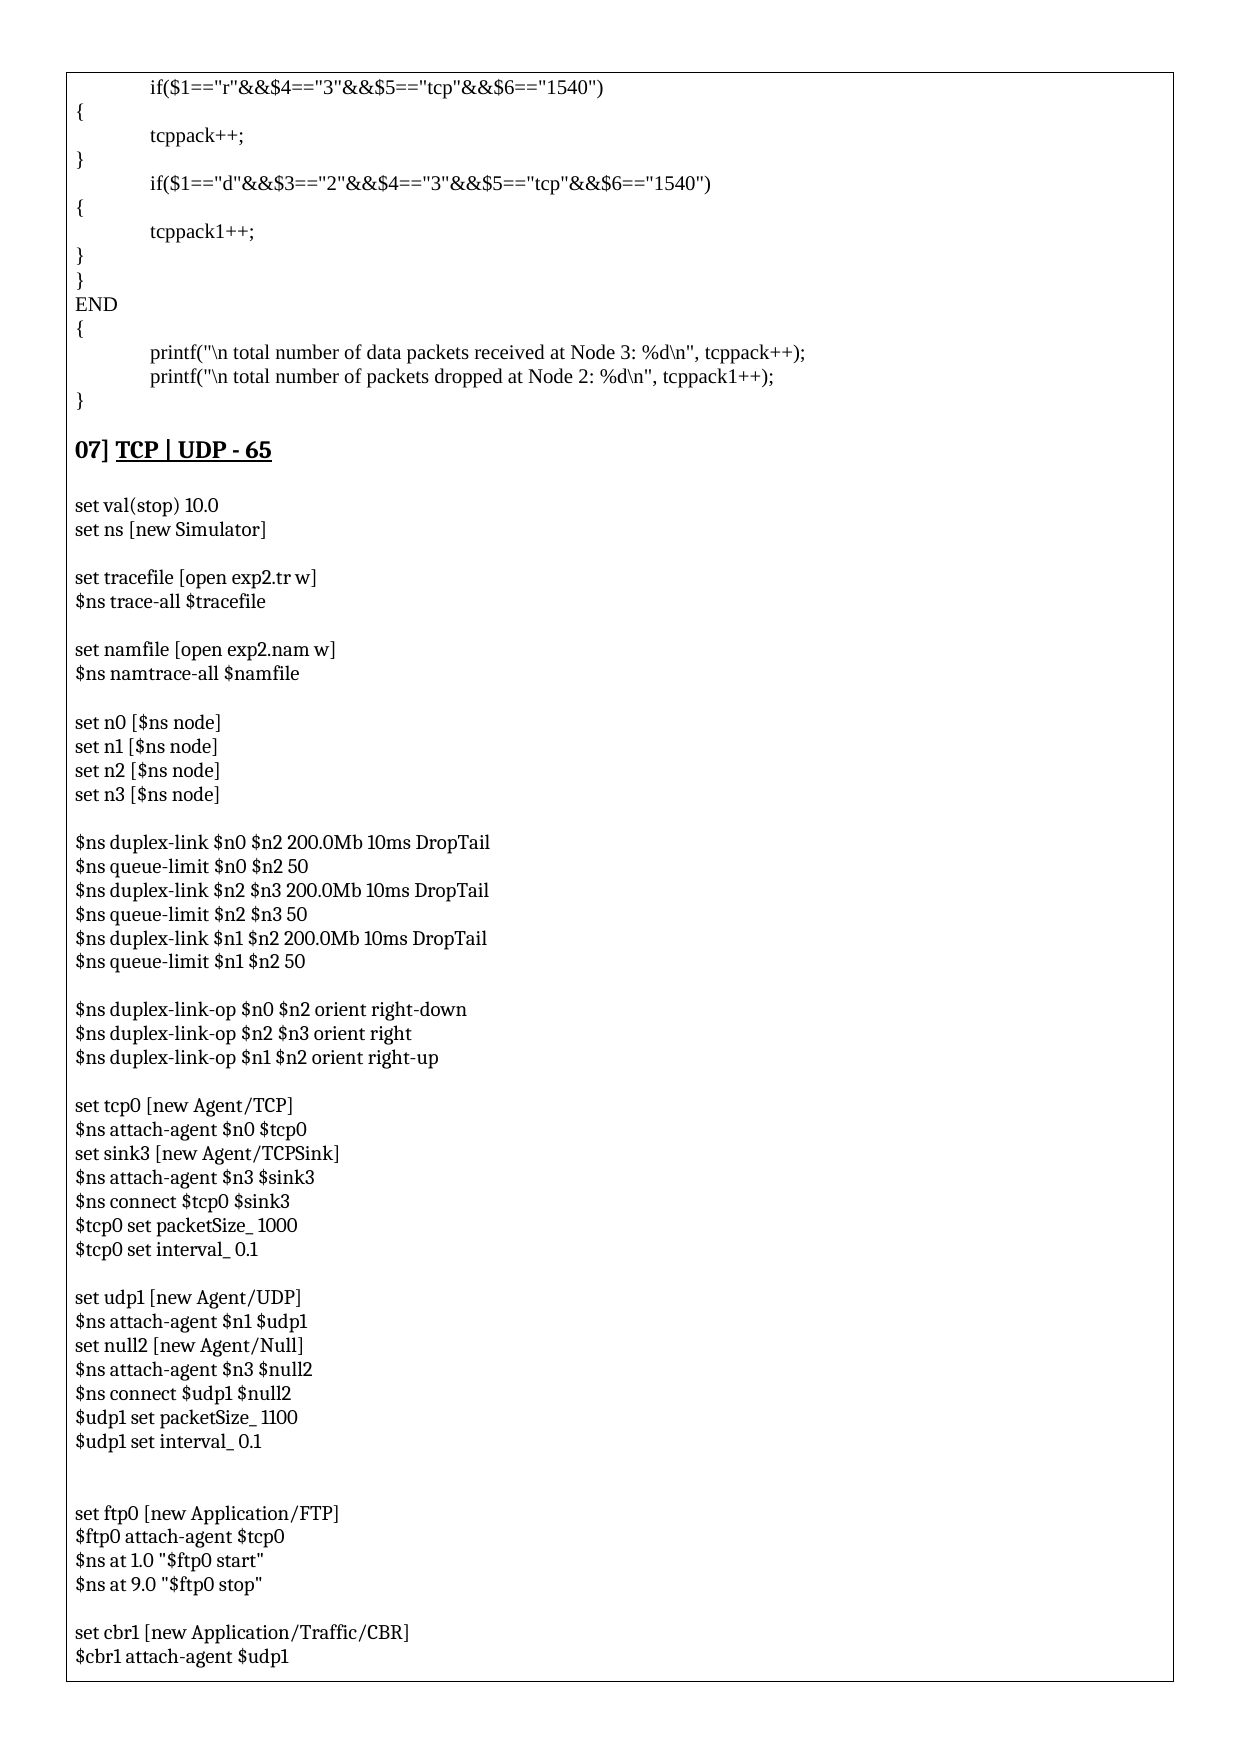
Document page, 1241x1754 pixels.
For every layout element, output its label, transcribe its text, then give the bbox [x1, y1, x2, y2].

text $ns namtrace-all $namfile [75, 661, 1165, 685]
text $ns connect $udp1 $null2 [75, 1381, 1165, 1405]
text $udp1 set packetSize_ 1100 [75, 1405, 1165, 1429]
text set tcp0 [new Agent/TCP] [75, 1094, 1165, 1118]
text } [75, 388, 1165, 412]
text set n3 [$ns node] [75, 782, 1165, 806]
text $ns queue-limit $n0 $n2 50 [75, 854, 1165, 878]
text set n0 [$ns node] [75, 711, 1165, 734]
text set ftp0 [new Application/FTP] [75, 1501, 1165, 1525]
text printf("\n total number of data packets received at Node 3: %d\n", tcppack++); [75, 340, 1165, 364]
text $cbr1 attach-agent $udp1 [75, 1645, 1165, 1669]
text if($1=="d"&&$3=="2"&&$4=="3"&&$5=="tcp"&&$6=="1540") [75, 171, 1165, 195]
text set sink3 [new Agent/TCPSink] [75, 1142, 1165, 1166]
text $udp1 set interval_ 0.1 [75, 1429, 1165, 1453]
text $tcp0 set packetSize_ 1000 [75, 1214, 1165, 1238]
text $ftp0 attach-agent $tcp0 [75, 1525, 1165, 1549]
text $ns queue-limit $n1 $n2 50 [75, 950, 1165, 974]
text set tracefile [open exp2.tr w] [75, 565, 1165, 589]
text set ns [new Simulator] [75, 517, 1165, 541]
text $ns duplex-link-op $n0 $n2 orient right-down [75, 998, 1165, 1022]
text } [75, 267, 1165, 292]
text tcppack++; [75, 123, 1165, 147]
text set n2 [$ns node] [75, 758, 1165, 782]
text } [75, 243, 1165, 267]
text $ns connect $tcp0 $sink3 [75, 1190, 1165, 1214]
text $ns duplex-link-op $n1 $n2 orient right-up [75, 1046, 1165, 1070]
text $ns at 1.0 "$ftp0 start" [75, 1549, 1165, 1573]
text 07] TCP | UDP - 65 [75, 436, 1165, 465]
text $ns attach-agent $n1 $udp1 [75, 1309, 1165, 1333]
text $ns duplex-link $n0 $n2 200.0Mb 10ms DropTail [75, 830, 1165, 854]
text $ns queue-limit $n2 $n3 50 [75, 902, 1165, 926]
text set namfile [open exp2.nam w] [75, 637, 1165, 661]
text $ns trace-all $tracefile [75, 589, 1165, 613]
text { [75, 195, 1165, 219]
text if($1=="r"&&$4=="3"&&$5=="tcp"&&$6=="1540") [75, 75, 1165, 99]
text } [75, 147, 1165, 171]
text set null2 [new Agent/Null] [75, 1333, 1165, 1357]
text $ns duplex-link $n1 $n2 200.0Mb 10ms DropTail [75, 926, 1165, 950]
text $ns duplex-link $n2 $n3 200.0Mb 10ms DropTail [75, 878, 1165, 902]
text $ns duplex-link-op $n2 $n3 orient right [75, 1022, 1165, 1046]
text set cbr1 [new Application/Traffic/CBR] [75, 1621, 1165, 1645]
text $tcp0 set interval_ 0.1 [75, 1238, 1165, 1262]
text set val(stop) 10.0 [75, 493, 1165, 517]
text tcppack1++; [75, 219, 1165, 243]
text { [75, 99, 1165, 123]
text $ns at 9.0 "$ftp0 stop" [75, 1573, 1165, 1597]
text END [75, 292, 1165, 316]
text { [75, 316, 1165, 340]
text $ns attach-agent $n0 $tcp0 [75, 1118, 1165, 1142]
text $ns attach-agent $n3 $sink3 [75, 1166, 1165, 1190]
text $ns attach-agent $n3 $null2 [75, 1357, 1165, 1381]
text set udp1 [new Agent/UDP] [75, 1286, 1165, 1309]
text printf("\n total number of packets dropped at Node 2: %d\n", tcppack1++); [75, 364, 1165, 388]
text set n1 [$ns node] [75, 734, 1165, 758]
